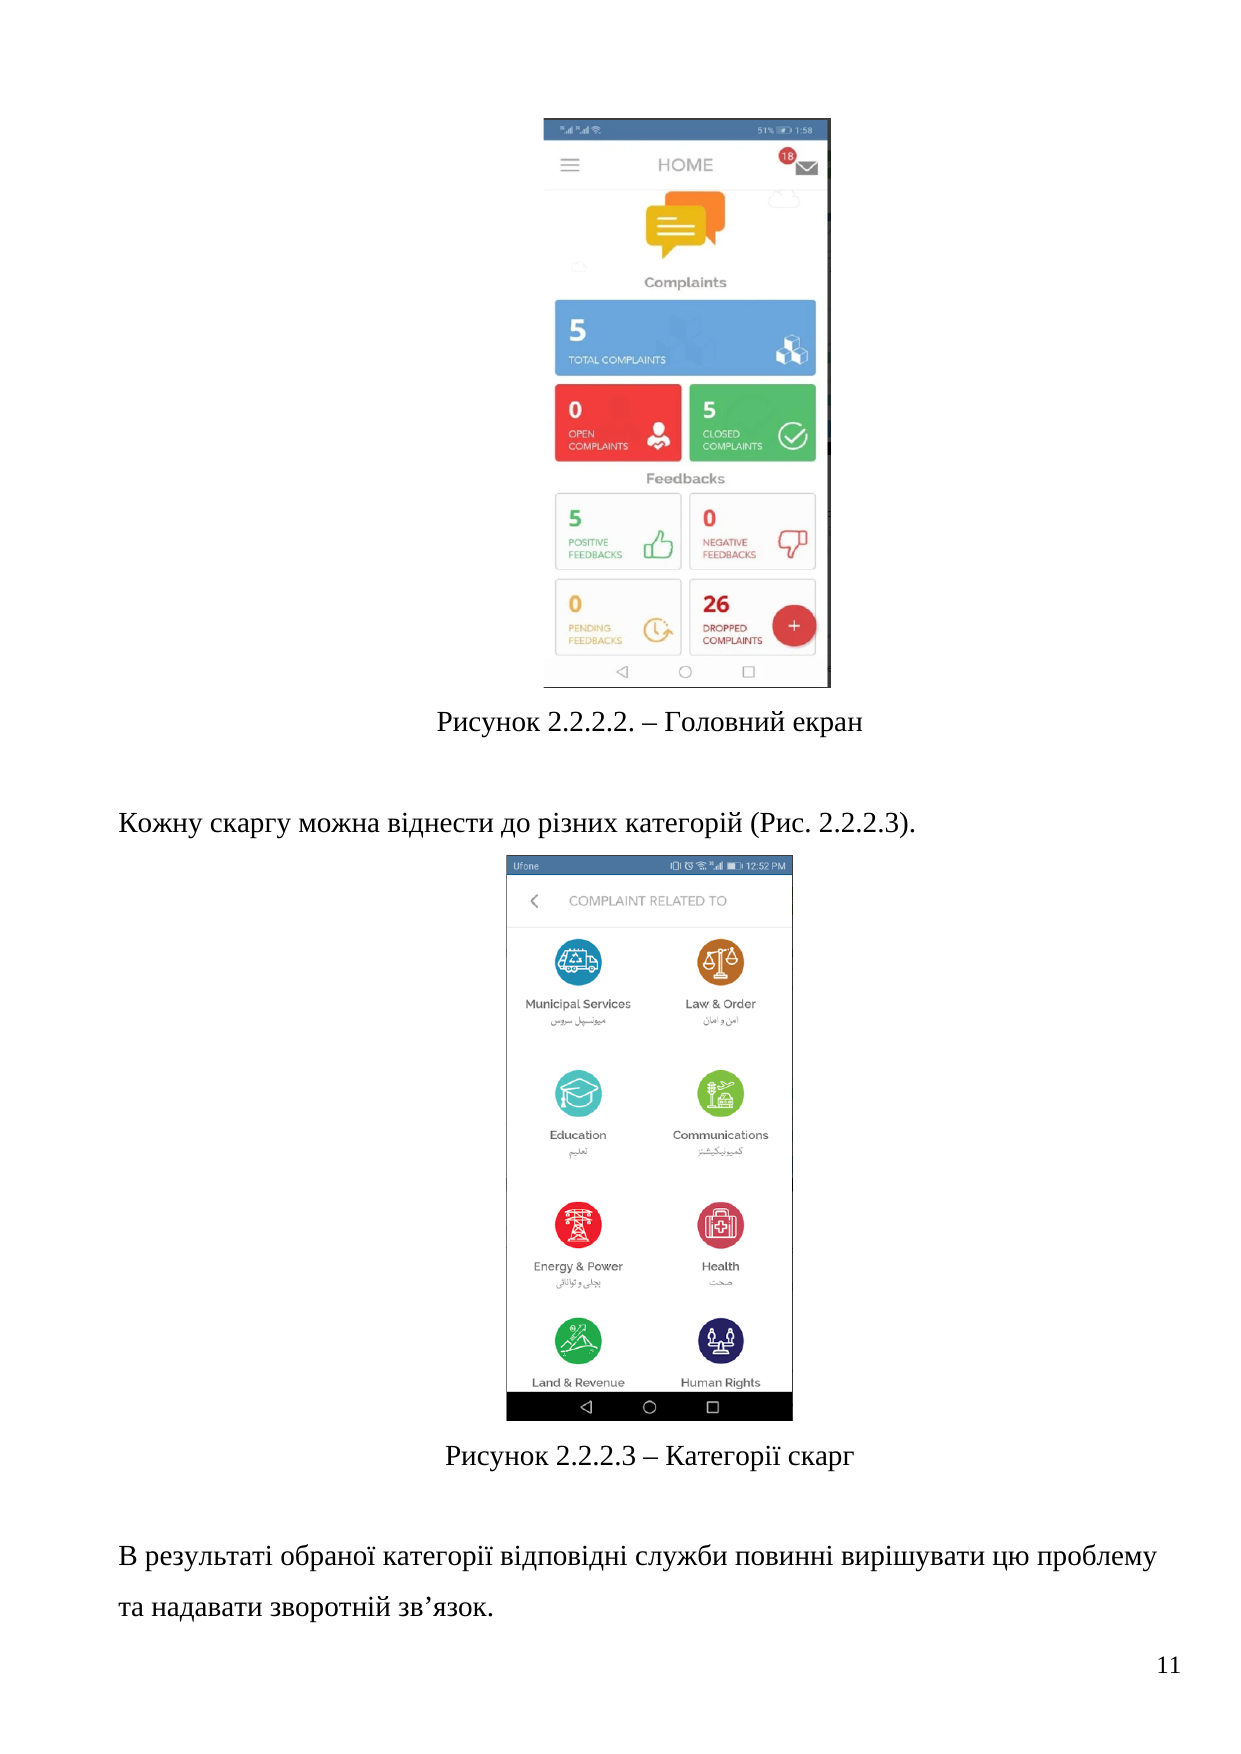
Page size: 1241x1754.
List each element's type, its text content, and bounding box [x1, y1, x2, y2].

picture [506, 855, 793, 1421]
picture [543, 118, 831, 688]
text Кожну скаргу можна віднести до різних категорій (Рис. 2.2.2.3). [118, 755, 1181, 838]
text В результаті обраної категорії відповідні служби повинні вирішувати цю проблему та надавати зворотній зв’язок. [118, 1538, 1181, 1622]
text Рисунок 2.2.2.2. – Головний екран [118, 118, 1181, 738]
text Рисунок 2.2.2.3 – Категорії скарг [118, 855, 1181, 1471]
